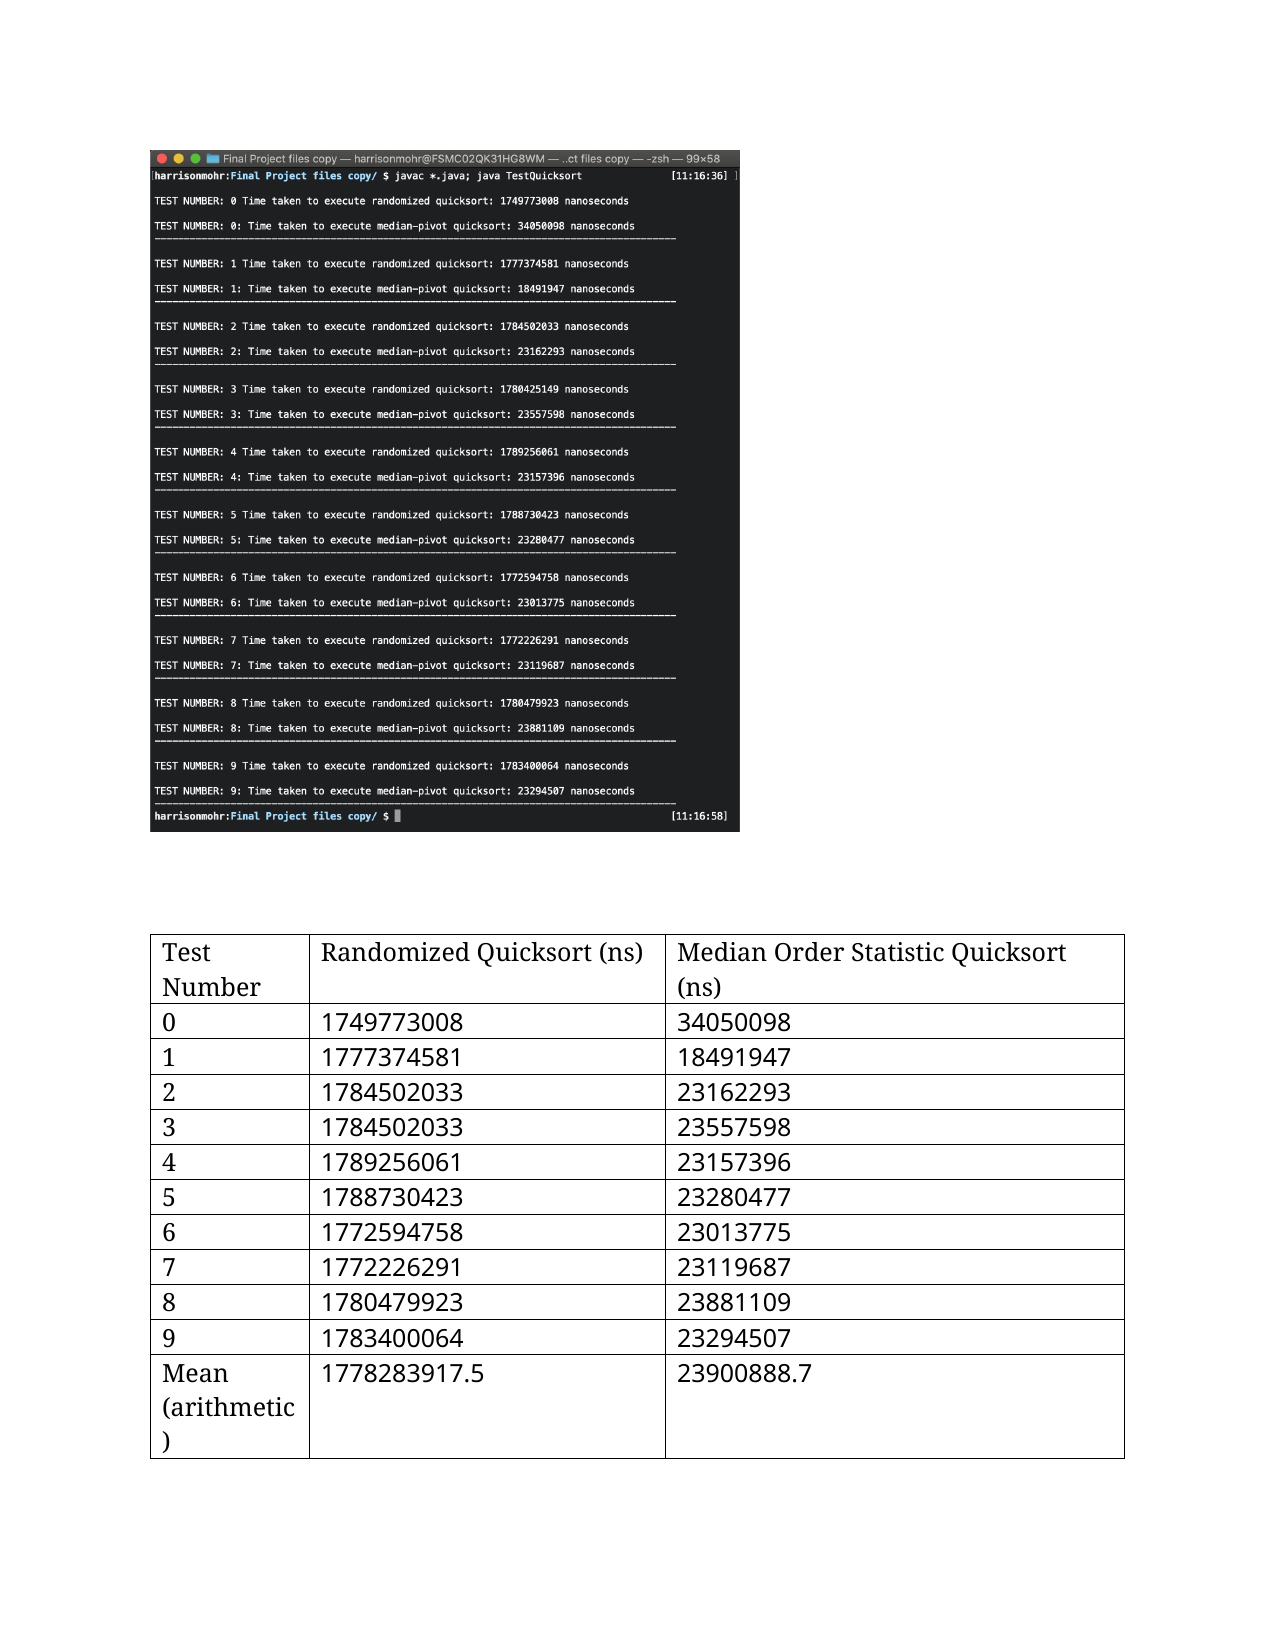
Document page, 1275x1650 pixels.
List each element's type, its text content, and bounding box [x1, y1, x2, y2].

table_cell 1789256061 [310, 1145, 665, 1179]
table_header Median Order Statistic Quicksort (ns) [666, 935, 1124, 1003]
table_header Randomized Quicksort (ns) [310, 935, 665, 1003]
table_cell 1788730423 [310, 1180, 665, 1214]
table_cell 1780479923 [310, 1285, 665, 1319]
table_cell 1777374581 [310, 1039, 665, 1073]
table_cell 23881109 [666, 1285, 1124, 1319]
table_cell Mean (arithmetic) [151, 1355, 309, 1457]
table_cell 1 [151, 1039, 309, 1073]
table_cell 2 [151, 1075, 309, 1108]
table_cell 23280477 [666, 1180, 1124, 1214]
table_header Test Number [151, 935, 309, 1003]
table_cell 23157396 [666, 1145, 1124, 1179]
table_cell 7 [151, 1250, 309, 1284]
table_cell 6 [151, 1215, 309, 1249]
table_cell 23557598 [666, 1110, 1124, 1144]
table_cell 34050098 [666, 1004, 1124, 1038]
table_cell 1778283917.5 [310, 1355, 665, 1457]
table_cell 9 [151, 1320, 309, 1354]
table_cell 8 [151, 1285, 309, 1319]
table_cell 18491947 [666, 1039, 1124, 1073]
picture [150, 150, 740, 832]
table_cell 1783400064 [310, 1320, 665, 1354]
table_cell 23119687 [666, 1250, 1124, 1284]
table_cell 0 [151, 1004, 309, 1038]
table_cell 23013775 [666, 1215, 1124, 1249]
table_cell 1784502033 [310, 1075, 665, 1108]
table_cell 1772226291 [310, 1250, 665, 1284]
table_cell 5 [151, 1180, 309, 1214]
table_cell 1749773008 [310, 1004, 665, 1038]
table_cell 1784502033 [310, 1110, 665, 1144]
table_cell 23162293 [666, 1075, 1124, 1108]
table_cell 23294507 [666, 1320, 1124, 1354]
table_cell 4 [151, 1145, 309, 1179]
table_cell 1772594758 [310, 1215, 665, 1249]
table_cell 23900888.7 [666, 1355, 1124, 1457]
table_cell 3 [151, 1110, 309, 1144]
